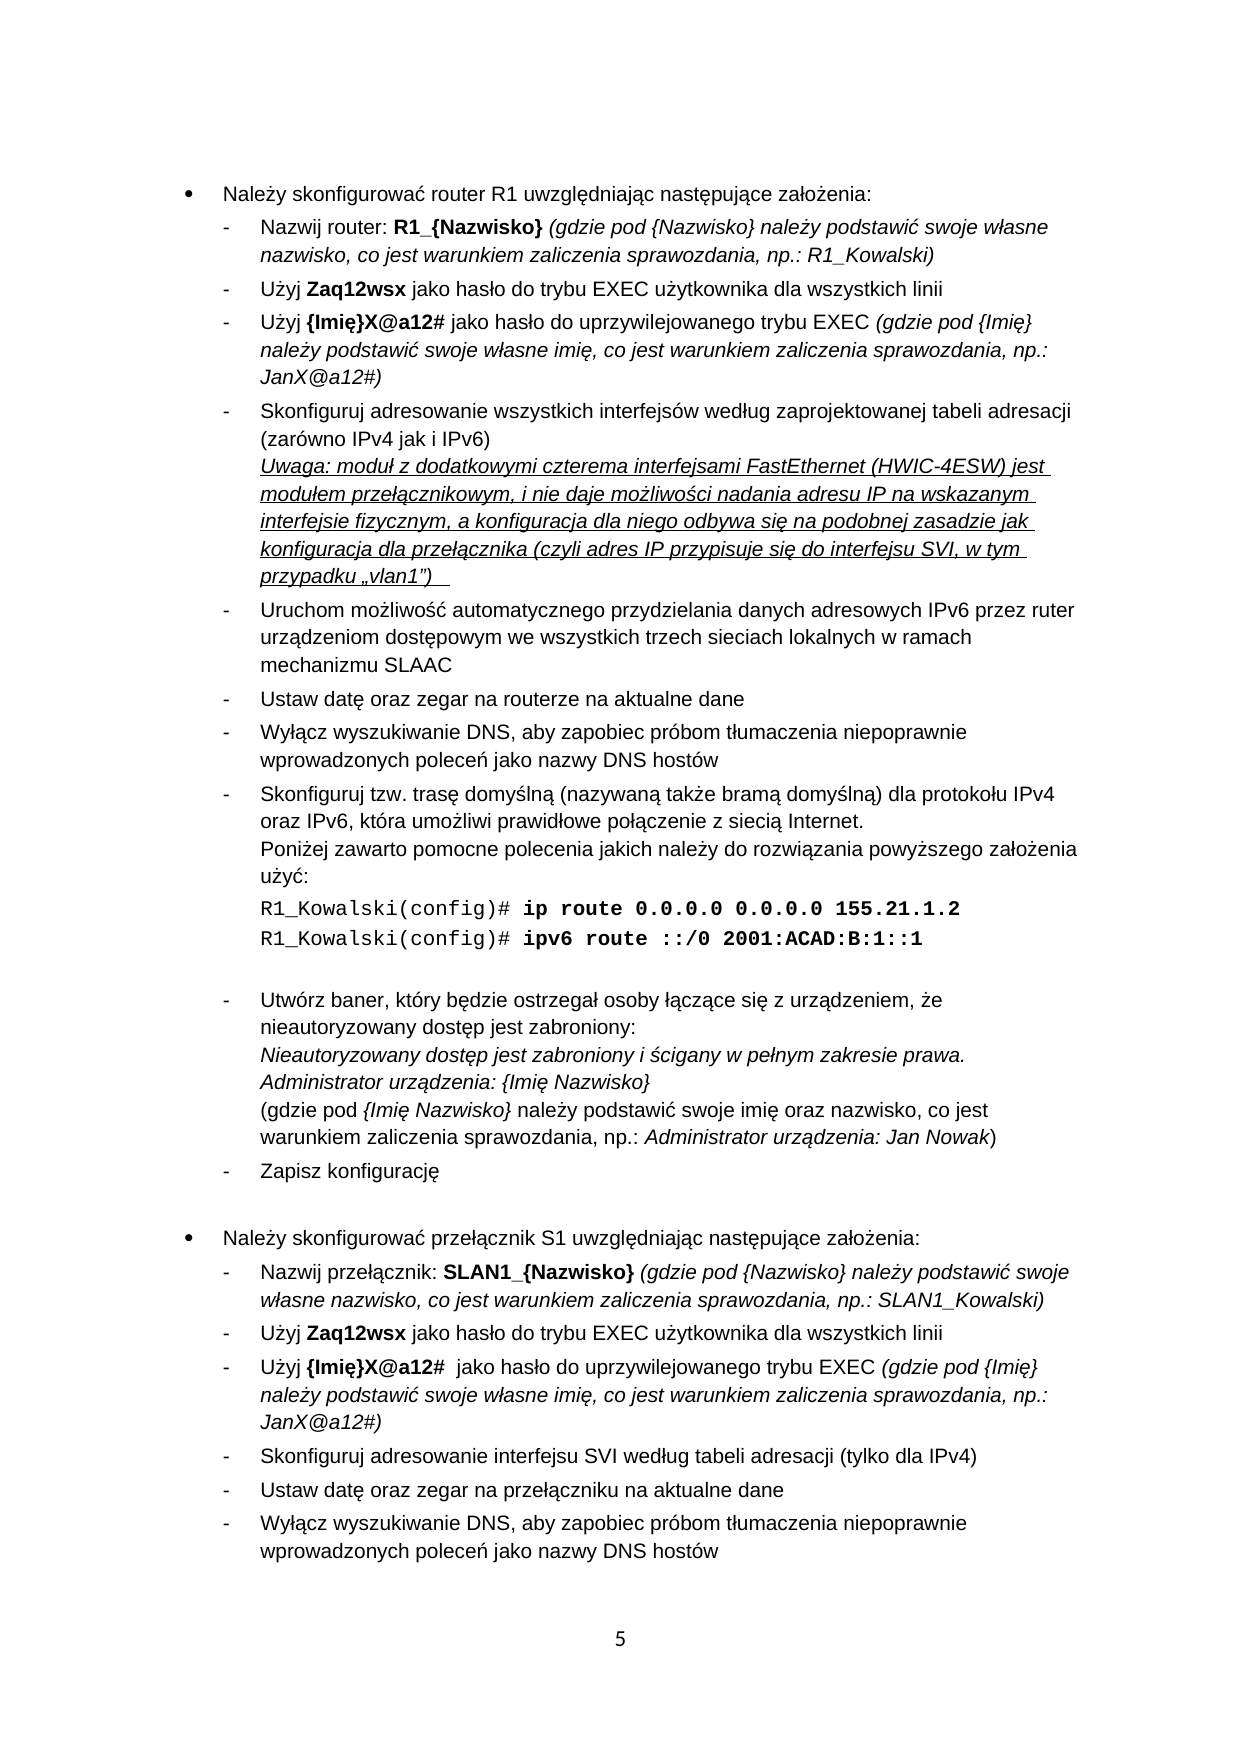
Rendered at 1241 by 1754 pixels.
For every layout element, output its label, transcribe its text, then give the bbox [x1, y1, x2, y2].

text Uruchom możliwość automatycznego przydzielania danych adresowych IPv6 przez ruter urządzeniom dostępowym we wszystkich trzech sieciach lokalnych w ramach mechanizmu SLAAC [223, 598, 1093, 677]
text Użyj Zaq12wsx jako hasło do trybu EXEC użytkownika dla wszystkich linii [223, 1321, 1093, 1345]
text Należy skonfigurować przełącznik S1 uwzględniając następujące założenia: [185, 1226, 1093, 1250]
text Użyj {Imię}X@a12# jako hasło do uprzywilejowanego trybu EXEC (gdzie pod {Imię} należy podstawić swoje własne imię, co jest warunkiem zaliczenia sprawozdania, np.: JanX@a12#) [223, 310, 1093, 389]
text Wyłącz wyszukiwanie DNS, aby zapobiec próbom tłumaczenia niepoprawnie wprowadzonych poleceń jako nazwy DNS hostów [223, 720, 1093, 772]
text Użyj {Imię}X@a12# jako hasło do uprzywilejowanego trybu EXEC (gdzie pod {Imię} należy podstawić swoje własne imię, co jest warunkiem zaliczenia sprawozdania, np.: JanX@a12#) [223, 1355, 1093, 1434]
text Wyłącz wyszukiwanie DNS, aby zapobiec próbom tłumaczenia niepoprawnie wprowadzonych poleceń jako nazwy DNS hostów [223, 1511, 1093, 1563]
text Należy skonfigurować router R1 uwzględniając następujące założenia: [185, 181, 1093, 205]
text Ustaw datę oraz zegar na routerze na aktualne dane [223, 686, 1093, 710]
text R1_Kowalski(config)# ip route 0.0.0.0 0.0.0.0 155.21.1.2 [223, 898, 1093, 921]
text Skonfiguruj adresowanie wszystkich interfejsów według zaprojektowanej tabeli adresacji (zarówno IPv4 jak i IPv6) Uwaga: moduł z dodatkowymi czterema interfejsami FastEthernet (HWIC-4ESW) jest modułem przełącznikowym, i nie daje możliwości nadania adresu IP na wskazanym interfejsie fizycznym, a konfiguracja dla niego odbywa się na podobnej zasadzie jak konfiguracja dla przełącznika (czyli adres IP przypisuje się do interfejsu SVI, w tym przypadku „vlan1”) [223, 399, 1093, 588]
text Utwórz baner, który będzie ostrzegał osoby łączące się z urządzeniem, że nieautoryzowany dostęp jest zabroniony: Nieautoryzowany dostęp jest zabroniony i ścigany w pełnym zakresie prawa. Administrator urządzenia: {Imię Nazwisko} (gdzie pod {Imię Nazwisko} należy podstawić swoje imię oraz nazwisko, co jest warunkiem zaliczenia sprawozdania, np.: Administrator urządzenia: Jan Nowak) [223, 987, 1093, 1149]
text Nazwij przełącznik: SLAN1_{Nazwisko} (gdzie pod {Nazwisko} należy podstawić swoje własne nazwisko, co jest warunkiem zaliczenia sprawozdania, np.: SLAN1_Kowalski) [223, 1260, 1093, 1311]
text Nazwij router: R1_{Nazwisko} (gdzie pod {Nazwisko} należy podstawić swoje własne nazwisko, co jest warunkiem zaliczenia sprawozdania, np.: R1_Kowalski) [223, 215, 1093, 267]
text Ustaw datę oraz zegar na przełączniku na aktualne dane [223, 1477, 1093, 1501]
text Skonfiguruj adresowanie interfejsu SVI według tabeli adresacji (tylko dla IPv4) [223, 1444, 1093, 1468]
text Użyj Zaq12wsx jako hasło do trybu EXEC użytkownika dla wszystkich linii [223, 276, 1093, 300]
text Zapisz konfigurację [223, 1159, 1093, 1183]
text R1_Kowalski(config)# ipv6 route ::/0 2001:ACAD:B:1::1 [223, 928, 1093, 951]
text Skonfiguruj tzw. trasę domyślną (nazywaną także bramą domyślną) dla protokołu IPv4 oraz IPv6, która umożliwi prawidłowe połączenie z siecią Internet. Poniżej zawarto pomocne polecenia jakich należy do rozwiązania powyższego założenia użyć: [223, 781, 1093, 888]
